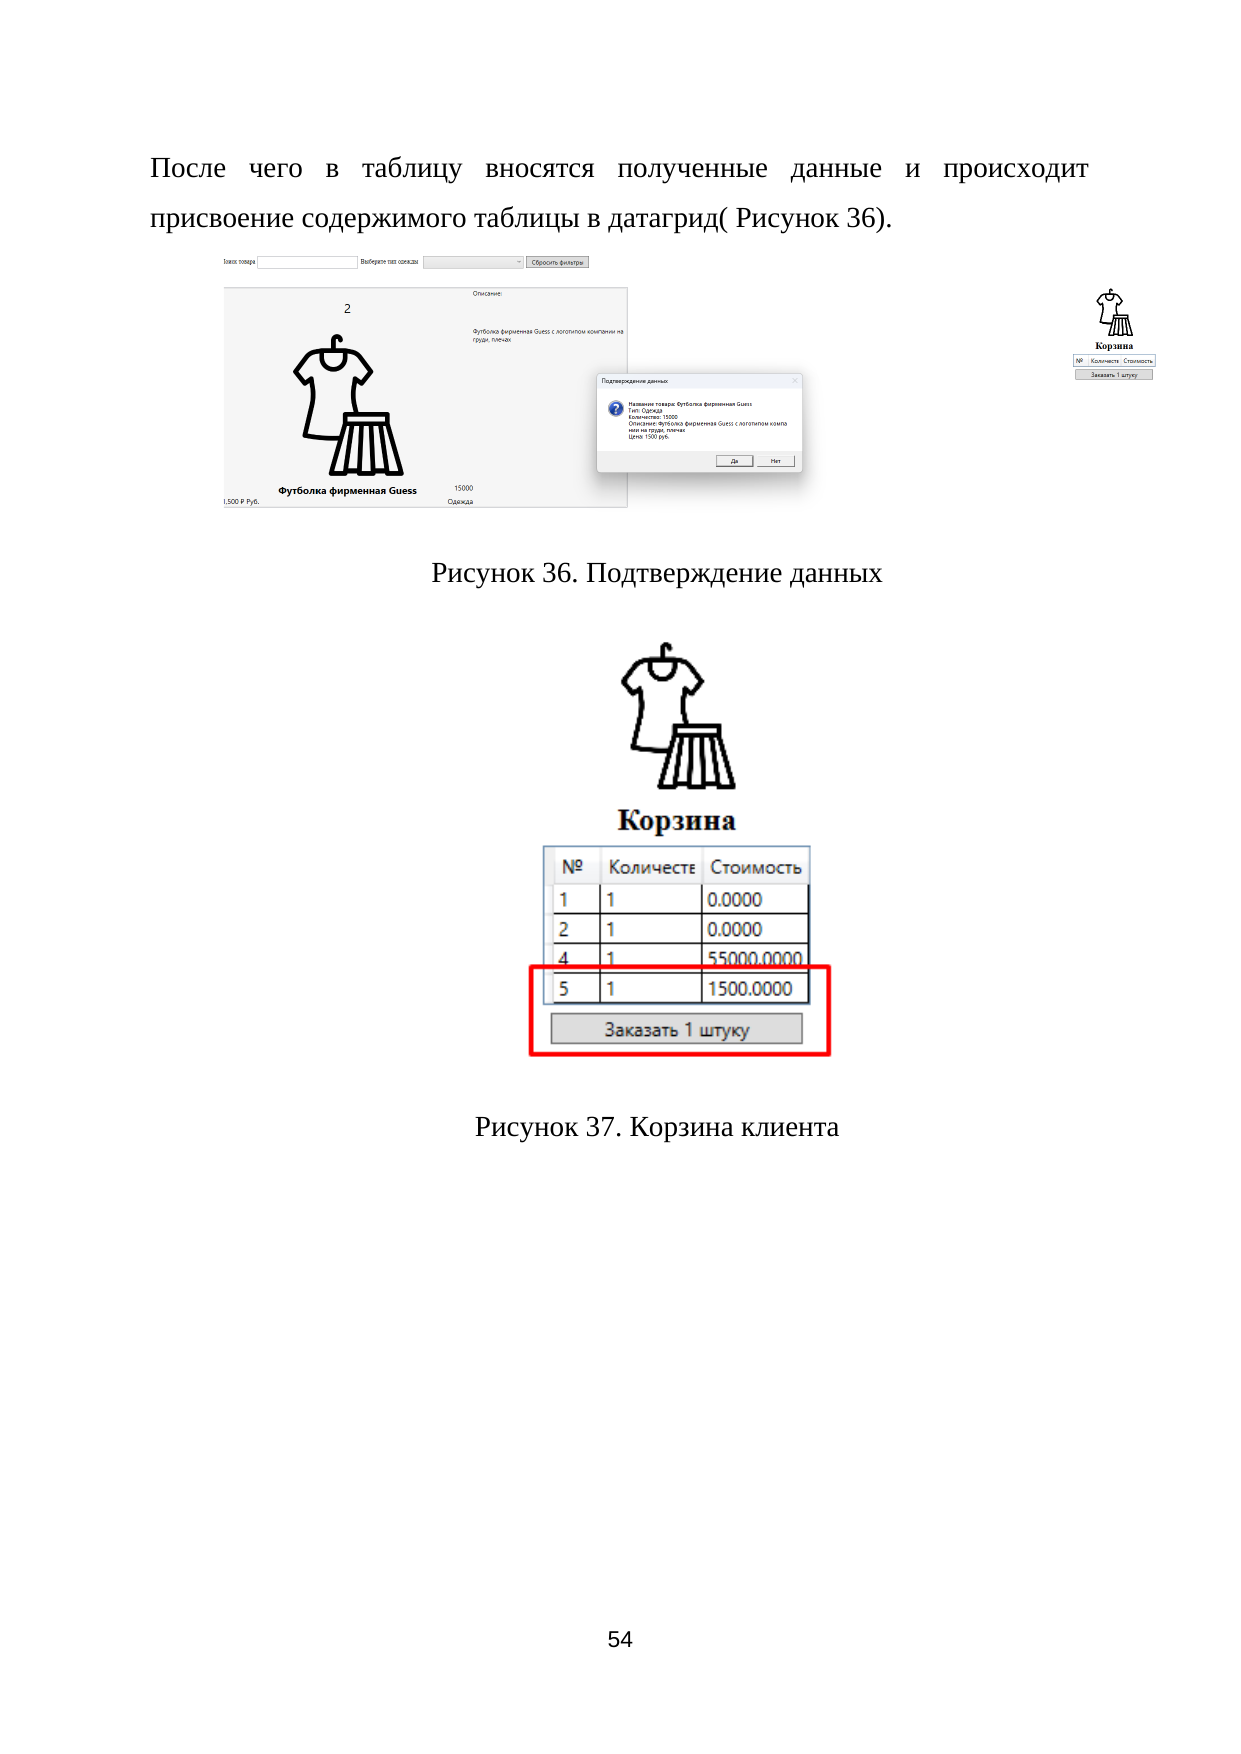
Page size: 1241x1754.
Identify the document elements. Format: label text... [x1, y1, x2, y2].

picture [223, 250, 1165, 542]
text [150, 150, 1090, 234]
text Рисунок 37. Корзина клиента [150, 1109, 1090, 1142]
picture [468, 605, 847, 1096]
text Рисунок 36. Подтверждение данных [150, 555, 1090, 588]
